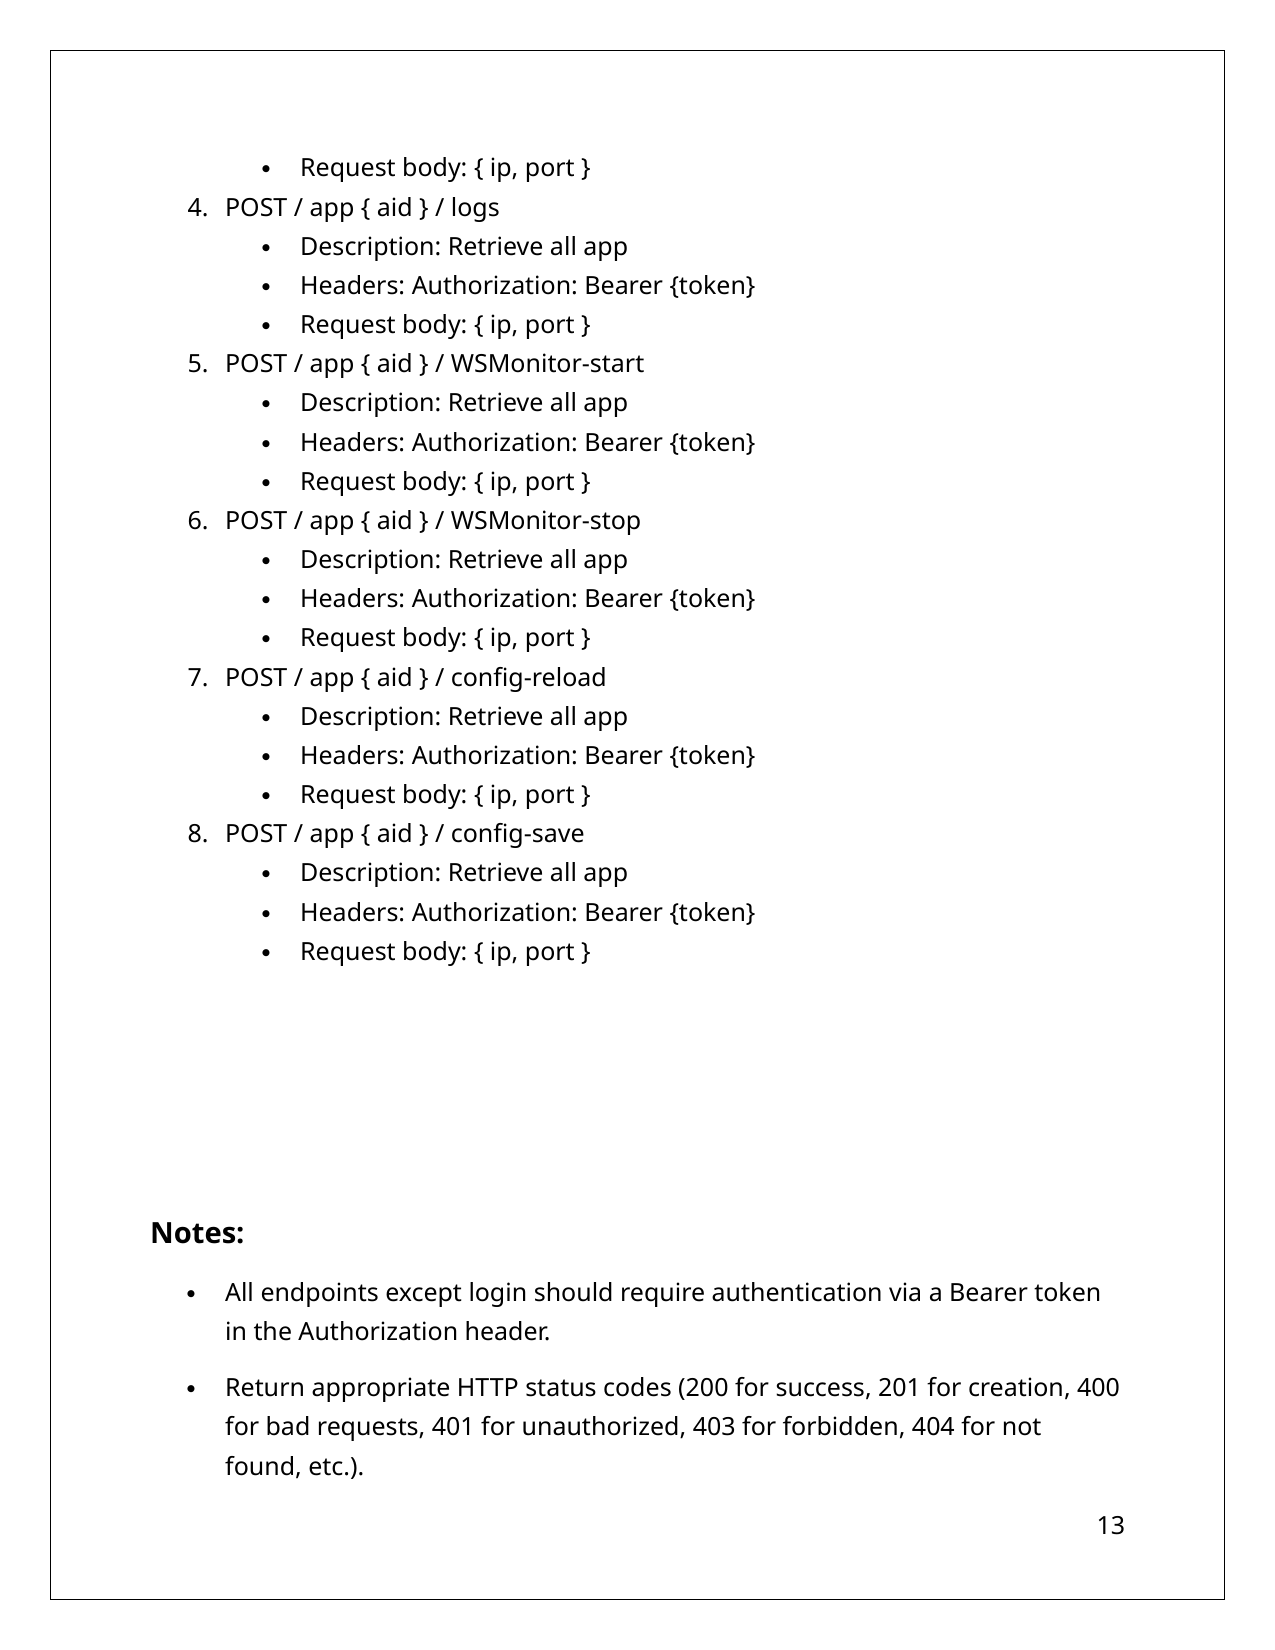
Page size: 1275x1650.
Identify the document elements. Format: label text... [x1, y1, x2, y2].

list Description: Retrieve all app [262, 855, 1125, 889]
list Description: Retrieve all app [262, 698, 1125, 732]
list POST / app { aid } / config-save [187, 816, 1125, 850]
list All endpoints except login should require authentication via a Bearer token in the Authorization header. [187, 1275, 1125, 1348]
list Description: Retrieve all app [262, 228, 1125, 262]
list Request body: { ip, port } [262, 307, 1125, 341]
list POST / app { aid } / logs [187, 189, 1125, 223]
list Request body: { ip, port } [262, 933, 1125, 967]
list Request body: { ip, port } [262, 620, 1125, 654]
list Return appropriate HTTP status codes (200 for success, 201 for creation, 400 for bad requests, 401 for unauthorized, 403 for forbidden, 404 for not found, etc.). [187, 1370, 1125, 1482]
text Notes: [150, 1212, 1125, 1252]
list Request body: { ip, port } [262, 150, 1125, 184]
list Headers: Authorization: Bearer {token} [262, 424, 1125, 458]
list Request body: { ip, port } [262, 463, 1125, 497]
list POST / app { aid } / WSMonitor-stop [187, 502, 1125, 537]
list Description: Retrieve all app [262, 542, 1125, 576]
list Description: Retrieve all app [262, 385, 1125, 419]
list POST / app { aid } / WSMonitor-start [187, 346, 1125, 380]
list Headers: Authorization: Bearer {token} [262, 737, 1125, 772]
list Request body: { ip, port } [262, 777, 1125, 811]
list Headers: Authorization: Bearer {token} [262, 894, 1125, 928]
list Headers: Authorization: Bearer {token} [262, 267, 1125, 302]
list POST / app { aid } / config-reload [187, 659, 1125, 693]
list Headers: Authorization: Bearer {token} [262, 581, 1125, 615]
